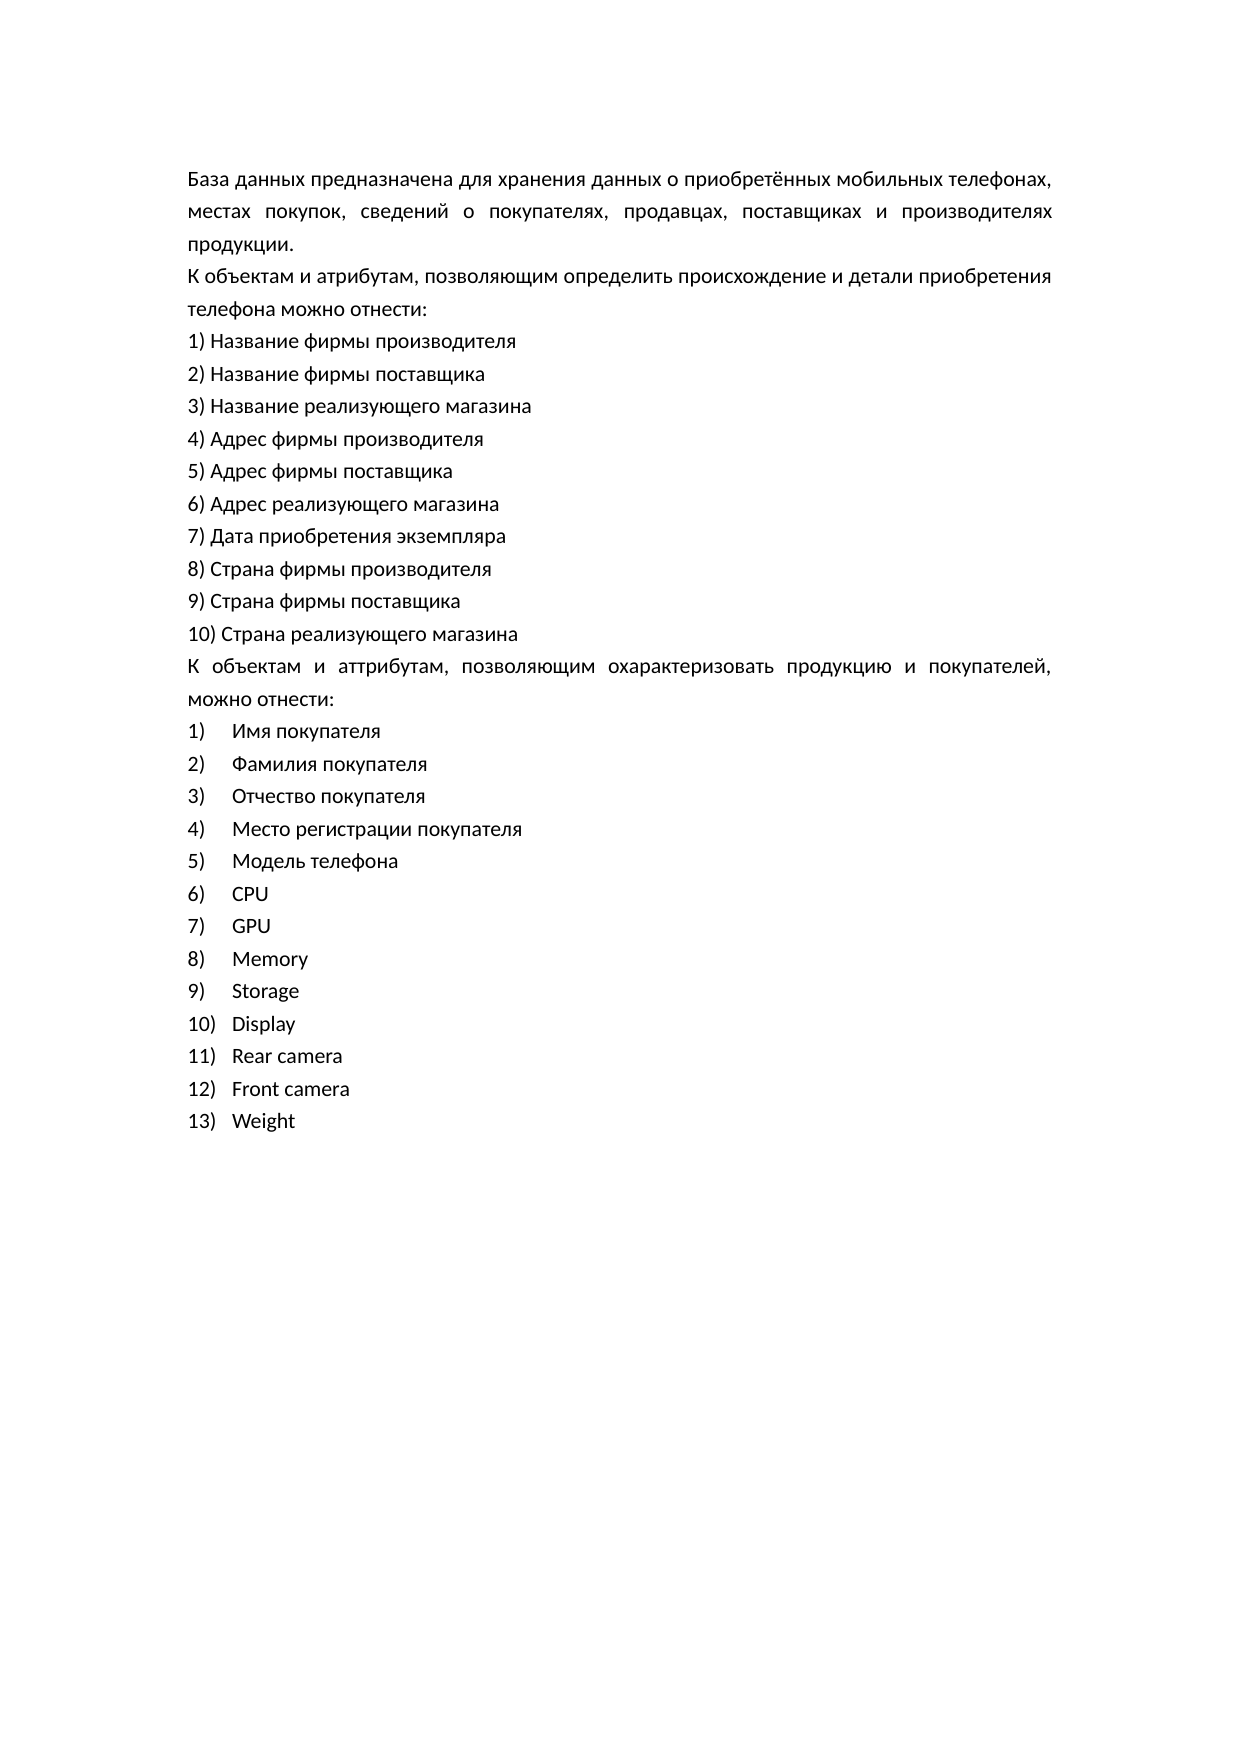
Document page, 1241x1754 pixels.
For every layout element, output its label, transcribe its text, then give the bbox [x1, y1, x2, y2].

text К объектам и атрибутам, позволяющим определить происхождение и детали приобретения телефона можно отнести: [187, 259, 1053, 324]
text База данных предназначена для хранения данных о приобретённых мобильных телефонах, местах покупок, сведений о покупателях, продавцах, поставщиках и производителях продукции. [187, 162, 1053, 259]
list Адрес реализующего магазина [187, 487, 1053, 519]
list GPU [187, 909, 1053, 942]
list Weight [187, 1104, 1053, 1137]
list Страна фирмы поставщика [187, 584, 1053, 617]
list Rear camera [187, 1039, 1053, 1072]
list К объектам и аттрибутам, позволяющим охарактеризовать продукцию и покупателей, можно отнести: [187, 649, 1053, 714]
list Название фирмы поставщика [187, 357, 1053, 389]
list Display [187, 1007, 1053, 1039]
list Адрес фирмы производителя [187, 422, 1053, 454]
list Front camera [187, 1072, 1053, 1104]
list Memory [187, 942, 1053, 974]
list CPU [187, 877, 1053, 909]
list Модель телефона [187, 844, 1053, 877]
list Имя покупателя [187, 714, 1053, 747]
list Фамилия покупателя [187, 747, 1053, 779]
list Название реализующего магазина [187, 389, 1053, 422]
list Отчество покупателя [187, 779, 1053, 812]
list Storage [187, 974, 1053, 1007]
list Место регистрации покупателя [187, 812, 1053, 844]
list Адрес фирмы поставщика [187, 454, 1053, 487]
list Страна фирмы производителя [187, 552, 1053, 584]
list Название фирмы производителя [187, 324, 1053, 357]
list Страна реализующего магазина [187, 617, 1053, 649]
list Дата приобретения экземпляра [187, 519, 1053, 552]
